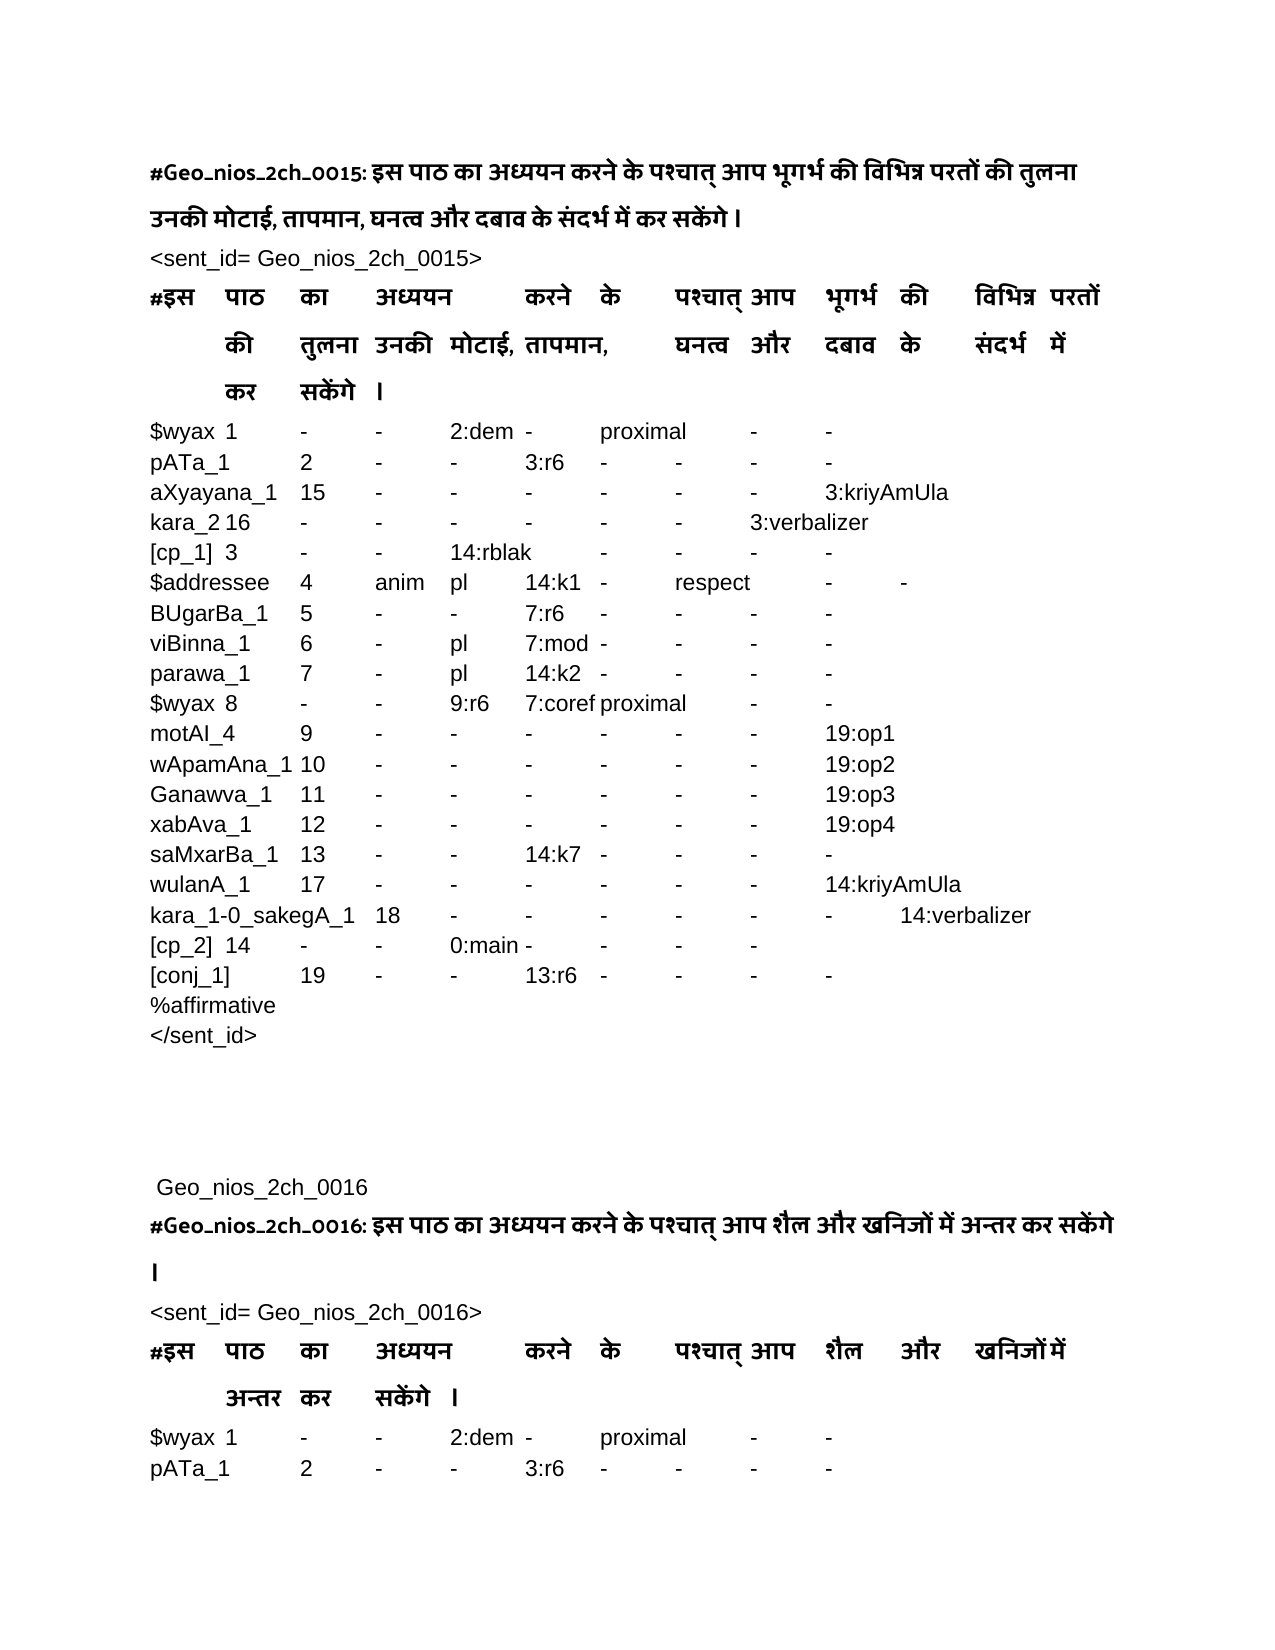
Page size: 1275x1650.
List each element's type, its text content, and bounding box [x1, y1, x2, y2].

text BUgarBa_1 5 - - 7:r6 - - - - [150, 599, 1125, 626]
text pATa_1 2 - - 3:r6 - - - - [150, 1454, 1125, 1481]
text wApamAna_1 10 - - - - - - 19:op2 [150, 751, 1125, 777]
text [cp_2] 14 - - 0:main - - - - [150, 932, 1125, 958]
text Geo_nios_2ch_0016 [150, 1173, 1125, 1200]
text kara_2 16 - - - - - - 3:verbalizer [150, 509, 1125, 535]
text %affirmative [150, 992, 1125, 1018]
text xabAva_1 12 - - - - - - 19:op4 [150, 811, 1125, 837]
text [conj_1] 19 - - 13:r6 - - - - [150, 962, 1125, 988]
text $wyax 1 - - 2:dem - proximal - - [150, 418, 1125, 444]
text kara_1-0_sakegA_1 18 - - - - - - 14:verbalizer [150, 902, 1125, 928]
text [cp_1] 3 - - 14:rblak - - - - [150, 539, 1125, 565]
text #इस पाठ का अध्ययन करने के पश्चात् आप शैल और खनिजों में अन्तर कर सकेंगे । [150, 1329, 1125, 1418]
text motAI_4 9 - - - - - - 19:op1 [150, 720, 1125, 747]
text viBinna_1 6 - pl 7:mod - - - - [150, 630, 1125, 656]
text <sent_id= Geo_nios_2ch_0016> [150, 1299, 1125, 1325]
text parawa_1 7 - pl 14:k2 - - - - [150, 660, 1125, 686]
text $wyax 8 - - 9:r6 7:coref proximal - - [150, 690, 1125, 716]
text #इस पाठ का अध्ययन करने के पश्चात् आप भूगर्भ की विभिन्न परतों की तुलना उनकी मोटाई, तापमान, घनत्व और दबाव के संदर्भ में कर सकेंगे । [150, 275, 1125, 412]
text #Geo_nios_2ch_0016: इस पाठ का अध्ययन करने के पश्चात् आप शैल और खनिजों में अन्तर कर सकेंगे । [150, 1204, 1125, 1293]
text saMxarBa_1 13 - - 14:k7 - - - - [150, 841, 1125, 867]
text $wyax 1 - - 2:dem - proximal - - [150, 1424, 1125, 1451]
text $addressee 4 anim pl 14:k1 - respect - - [150, 569, 1125, 596]
text </sent_id> [150, 1022, 1125, 1049]
text wulanA_1 17 - - - - - - 14:kriyAmUla [150, 871, 1125, 898]
text aXyayana_1 15 - - - - - - 3:kriyAmUla [150, 479, 1125, 505]
text Ganawva_1 11 - - - - - - 19:op3 [150, 781, 1125, 807]
text #Geo_nios_2ch_0015: इस पाठ का अध्ययन करने के पश्चात् आप भूगर्भ की विभिन्न परतों की तुलना उनकी मोटाई, तापमान, घनत्व और दबाव के संदर्भ में कर सकेंगे । [150, 150, 1125, 239]
text <sent_id= Geo_nios_2ch_0015> [150, 245, 1125, 272]
text pATa_1 2 - - 3:r6 - - - - [150, 448, 1125, 475]
